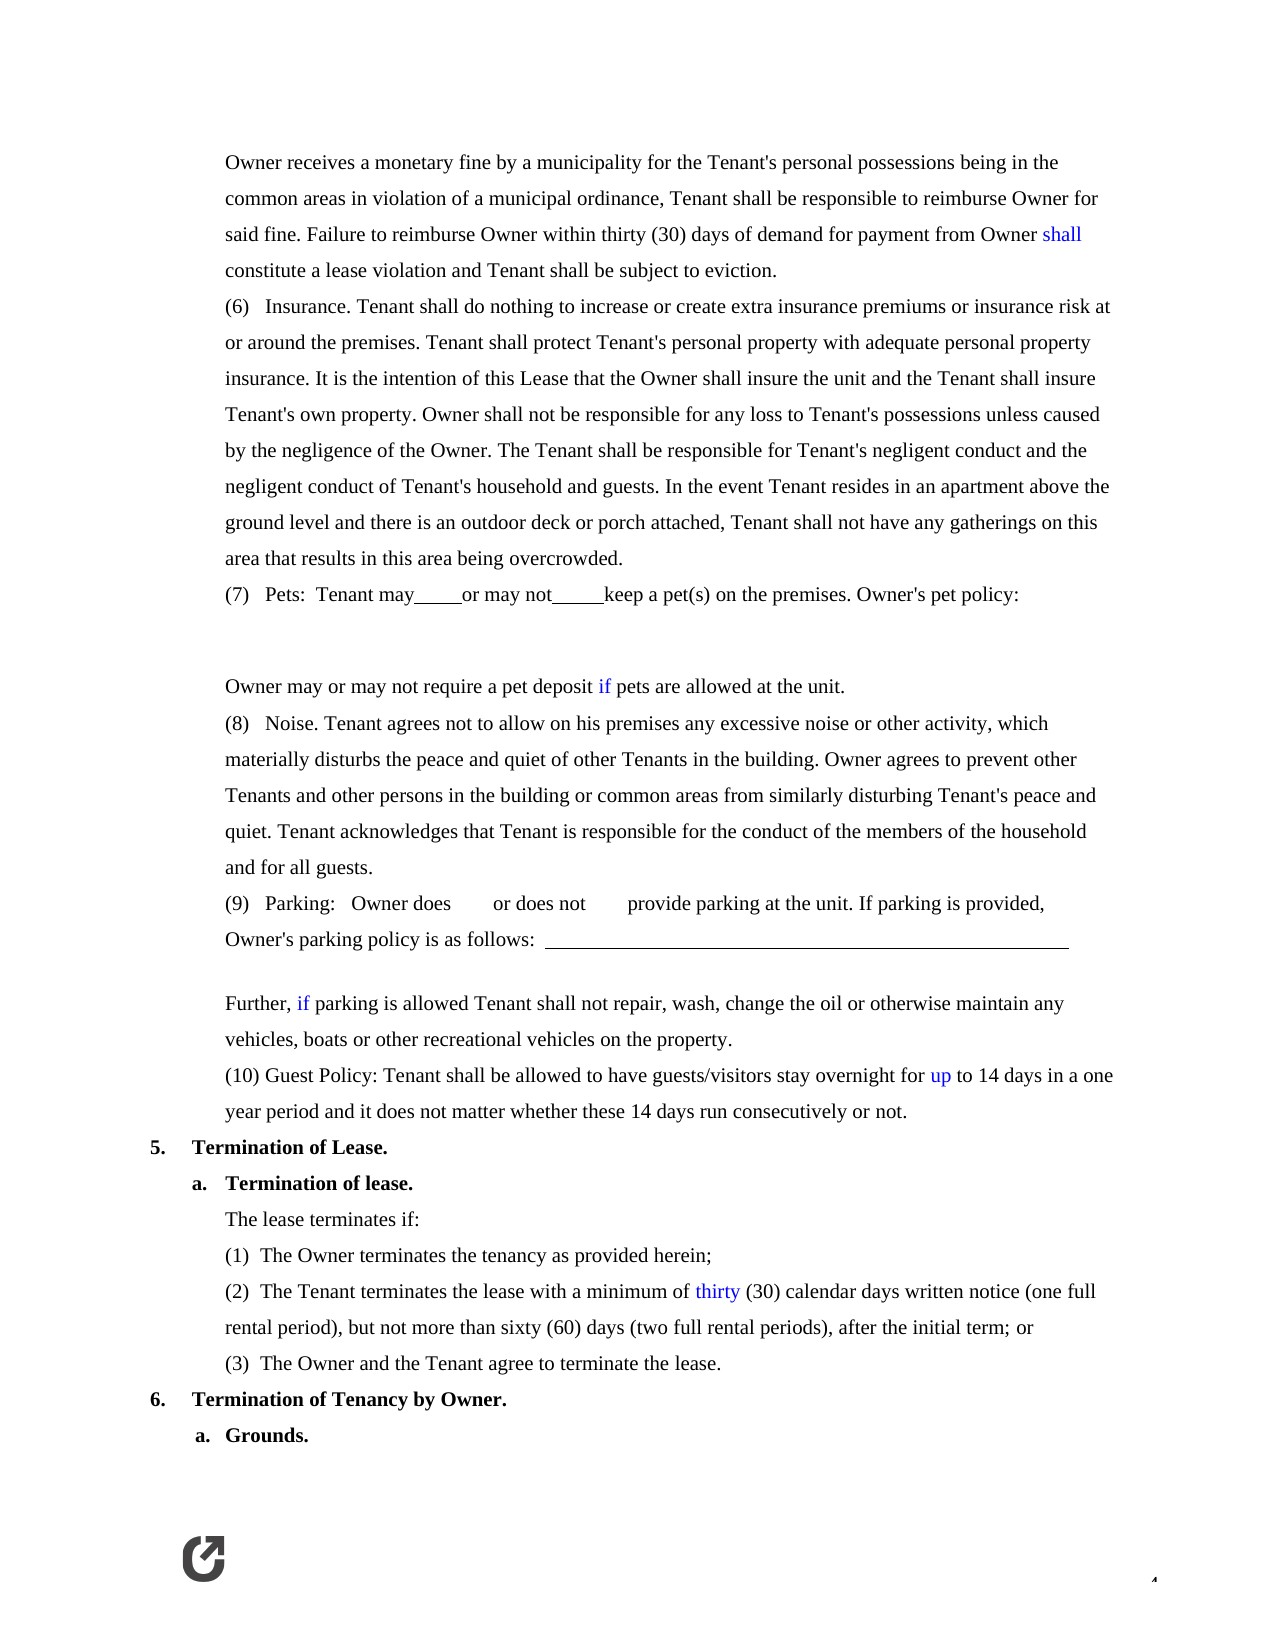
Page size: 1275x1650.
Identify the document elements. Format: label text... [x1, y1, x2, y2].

list Pets: Tenant may or may not keep a pet(s) on the premises. Owner's pet policy: [225, 582, 1135, 606]
subtitle Termination of Tenancy by Owner. [150, 1387, 1135, 1411]
list Parking: Owner does or does not provide parking at the unit. If parking is provided, Owner's parking policy is as follows: [225, 891, 1069, 951]
text Further, if parking is allowed Tenant shall not repair, wash, change the oil or otherwise maintain any vehicles, boats or other recreational vehicles on the property. [225, 991, 1067, 1051]
list Grounds. [195, 1423, 1135, 1447]
list Termination of lease. [192, 1171, 1135, 1195]
text Owner receives a monetary fine by a municipality for the Tenant's personal possessions being in the common areas in violation of a municipal ordinance, Tenant shall be responsible to reimburse Owner for said fine. Failure to reimburse Owner within thirty (30) days of demand for payment from Owner shall constitute a lease violation and Tenant shall be subject to eviction. [225, 150, 1101, 282]
subtitle Termination of Lease. [150, 1135, 1135, 1159]
list Noise. Tenant agrees not to allow on his premises any excessive noise or other activity, which materially disturbs the peace and quiet of other Tenants in the building. Owner agrees to prevent other Tenants and other persons in the building or common areas from similarly disturbing Tenant's peace and quiet. Tenant acknowledges that Tenant is responsible for the conduct of the members of the household and for all guests. [225, 710, 1099, 879]
list Guest Policy: Tenant shall be allowed to have guests/visitors stay overnight for up to 14 days in a one year period and it does not matter whether these 14 days run consecutively or not. [225, 1063, 1118, 1123]
list Insurance. Tenant shall do nothing to increase or create extra insurance premiums or insurance risk at or around the premises. Tenant shall protect Tenant's personal property with adequate personal property insurance. It is the intention of this Lease that the Owner shall insure the unit and the Tenant shall insure Tenant's own property. Owner shall not be responsible for any loss to Tenant's possessions unless caused by the negligence of the Owner. The Tenant shall be responsible for Tenant's negligent conduct and the negligent conduct of Tenant's household and guests. In the event Tenant resides in an apartment above the ground level and there is an outdoor deck or porch attached, Tenant shall not have any gatherings on this area that results in this area being overcrowded. [225, 294, 1119, 570]
list The Owner and the Tenant agree to terminate the lease. [225, 1351, 1135, 1375]
text The lease terminates if: [225, 1207, 1135, 1231]
picture [182, 1536, 225, 1582]
list The Tenant terminates the lease with a minimum of thirty (30) calendar days written notice (one full rental period), but not more than sixty (60) days (two full rental periods), after the initial term; or [225, 1279, 1096, 1339]
list The Owner terminates the tenancy as provided herein; [225, 1243, 1135, 1267]
text Owner may or may not require a pet deposit if pets are allowed at the unit. [225, 674, 1135, 698]
